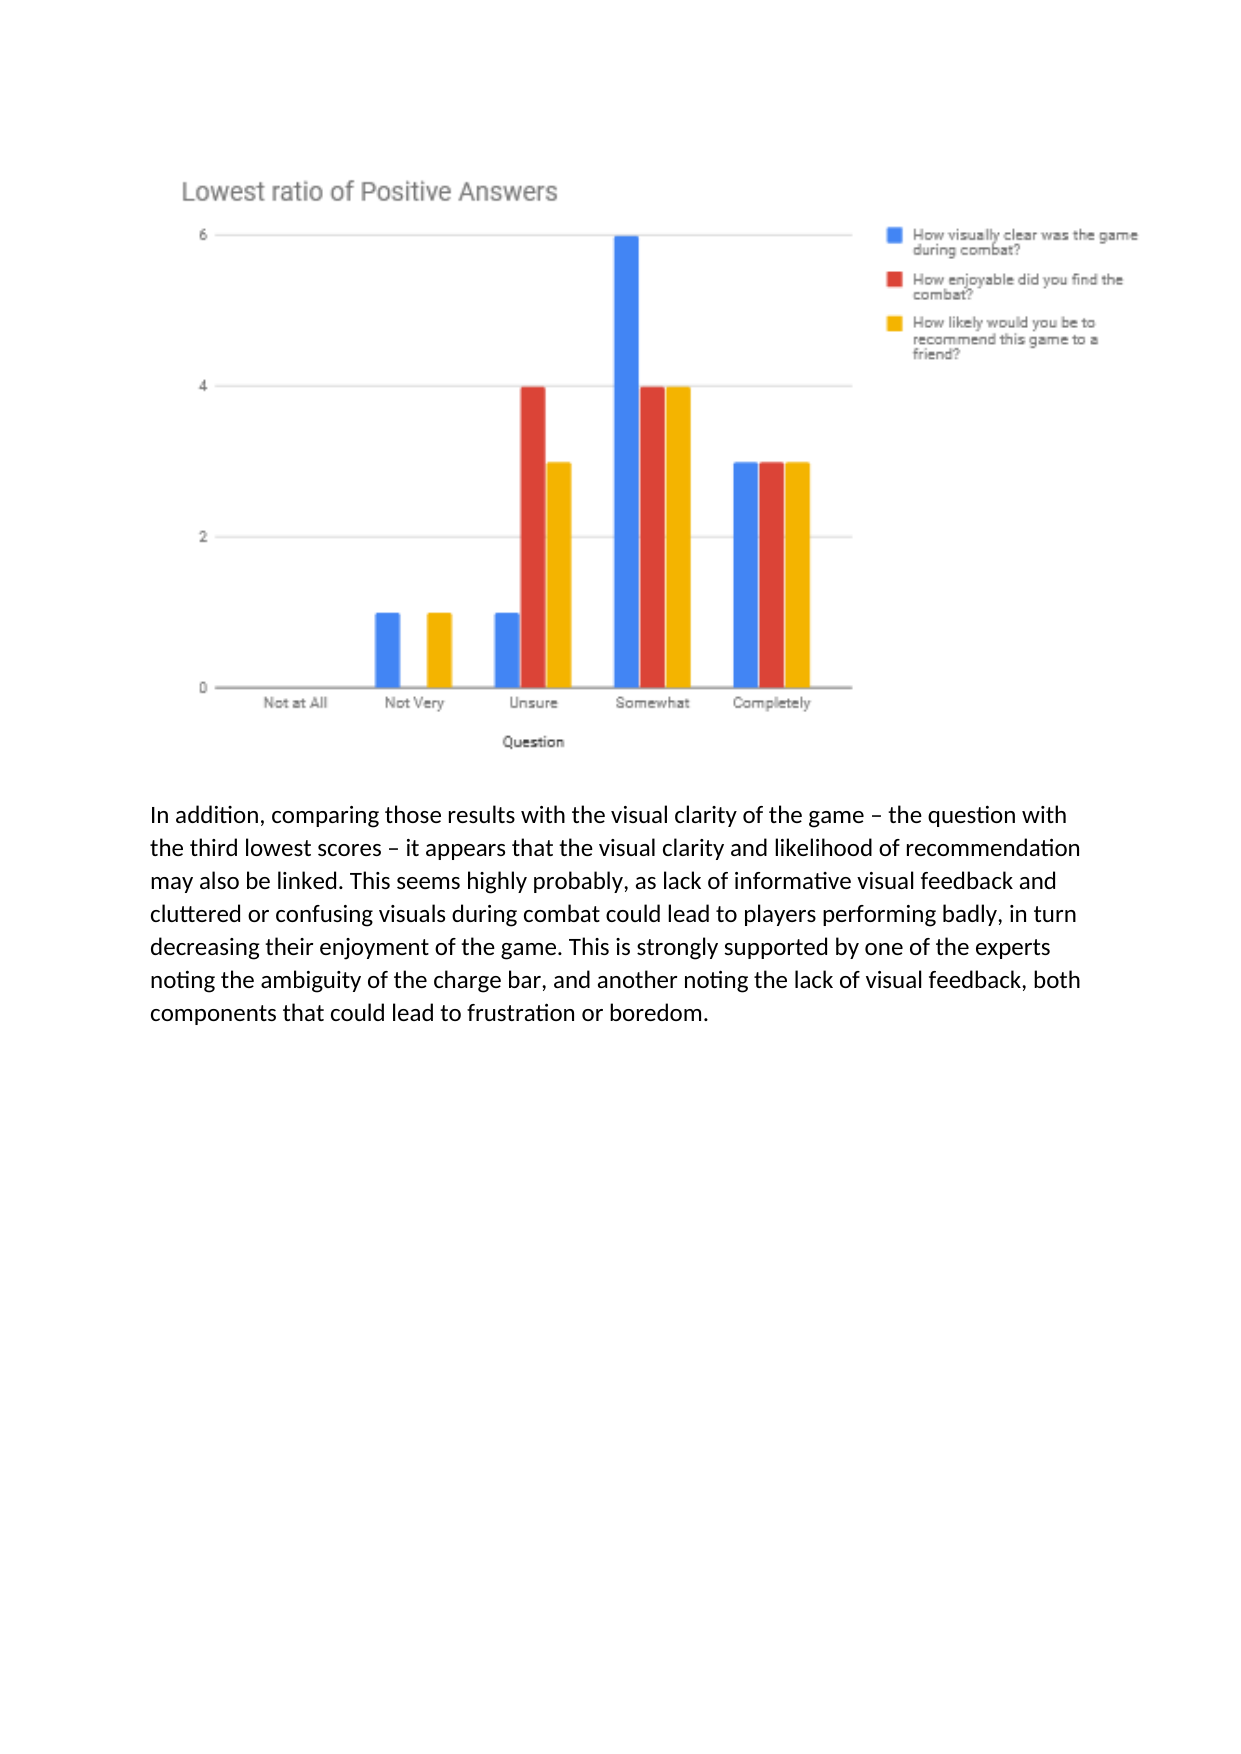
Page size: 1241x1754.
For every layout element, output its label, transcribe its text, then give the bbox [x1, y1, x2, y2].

picture [150, 150, 1171, 781]
text In addition, comparing those results with the visual clarity of the game – the question with the third lowest scores – it appears that the visual clarity and likelihood of recommendation may also be linked. This seems highly probably, as lack of informative visual feedback and cluttered or confusing visuals during combat could lead to players performing badly, in turn decreasing their enjoyment of the game. This is strongly supported by one of the experts noting the ambiguity of the charge bar, and another noting the lack of visual feedback, both components that could lead to frustration or boredom. [150, 799, 1090, 1027]
